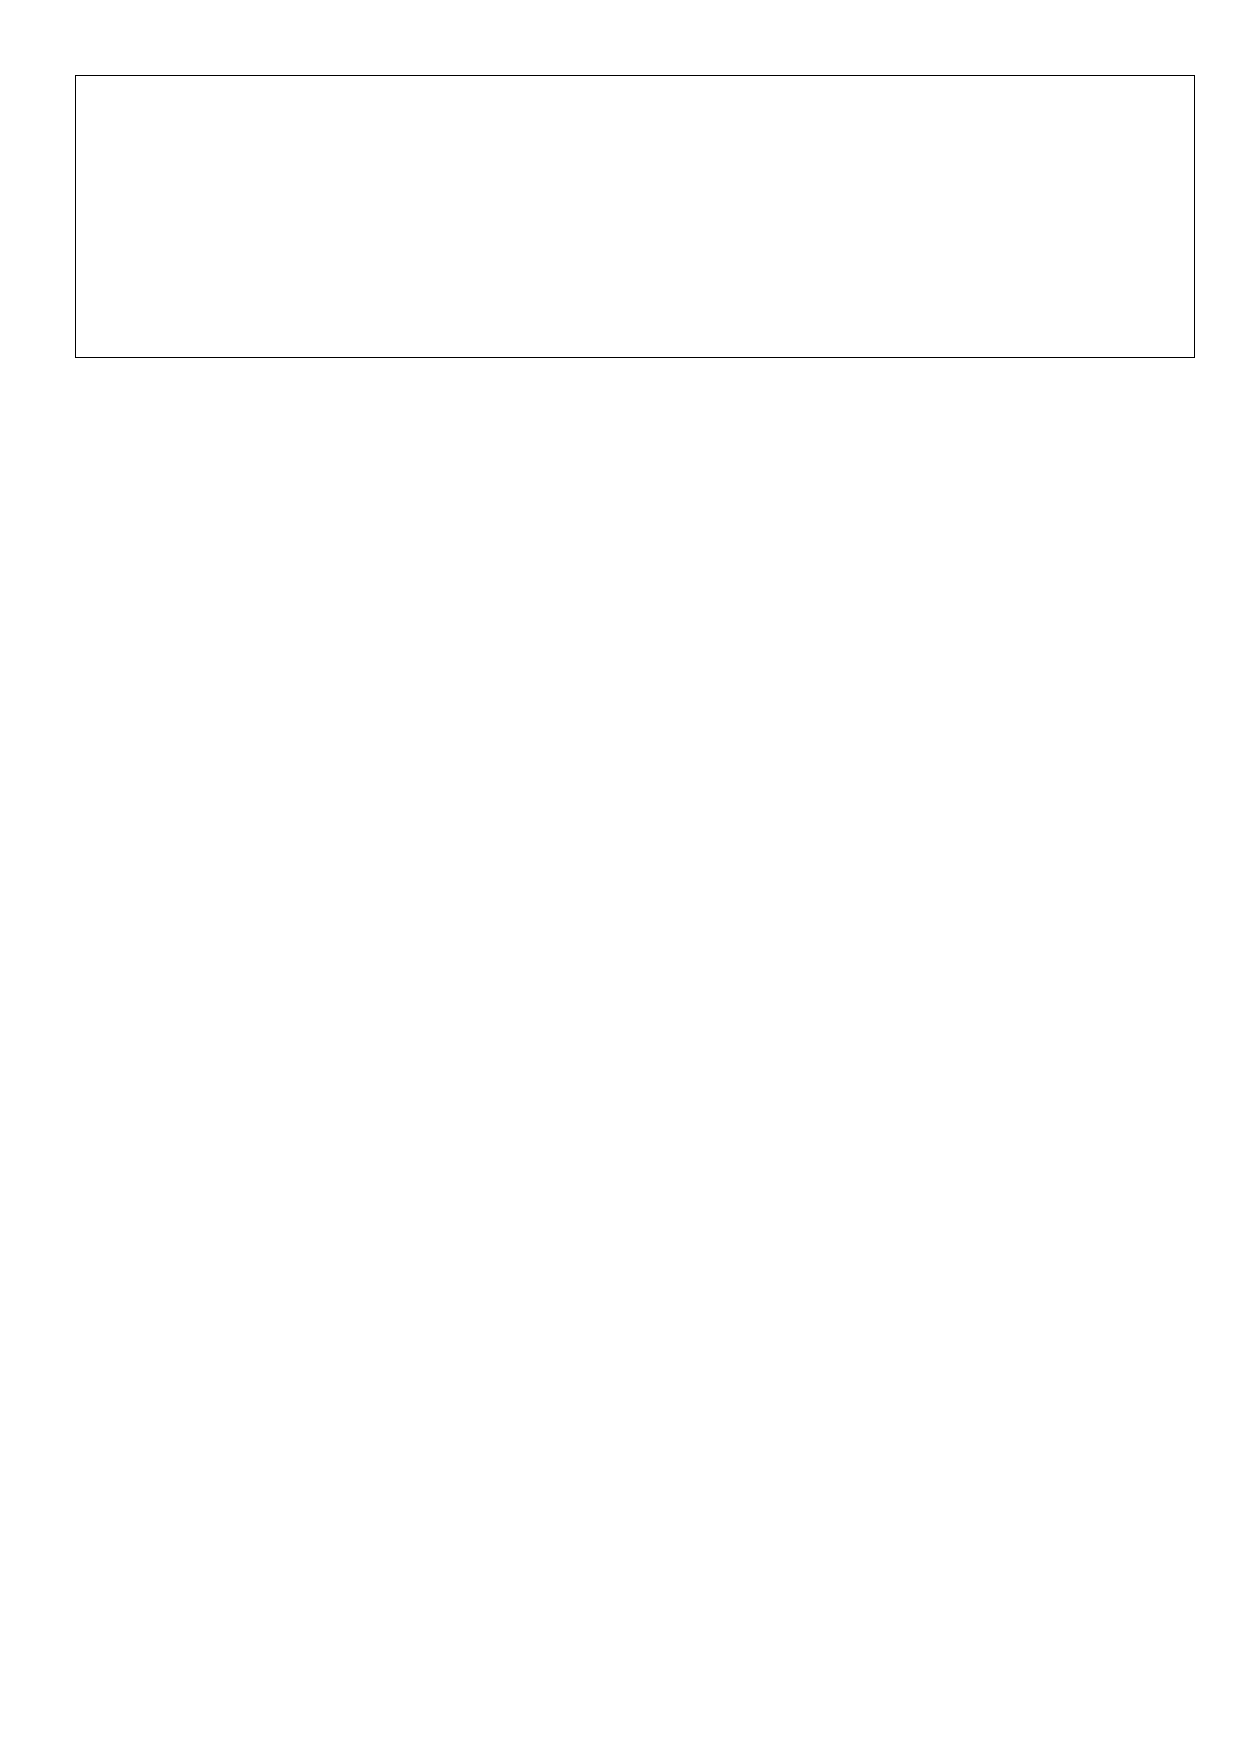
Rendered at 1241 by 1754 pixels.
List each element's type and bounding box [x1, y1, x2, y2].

table_header [76, 76, 1194, 357]
